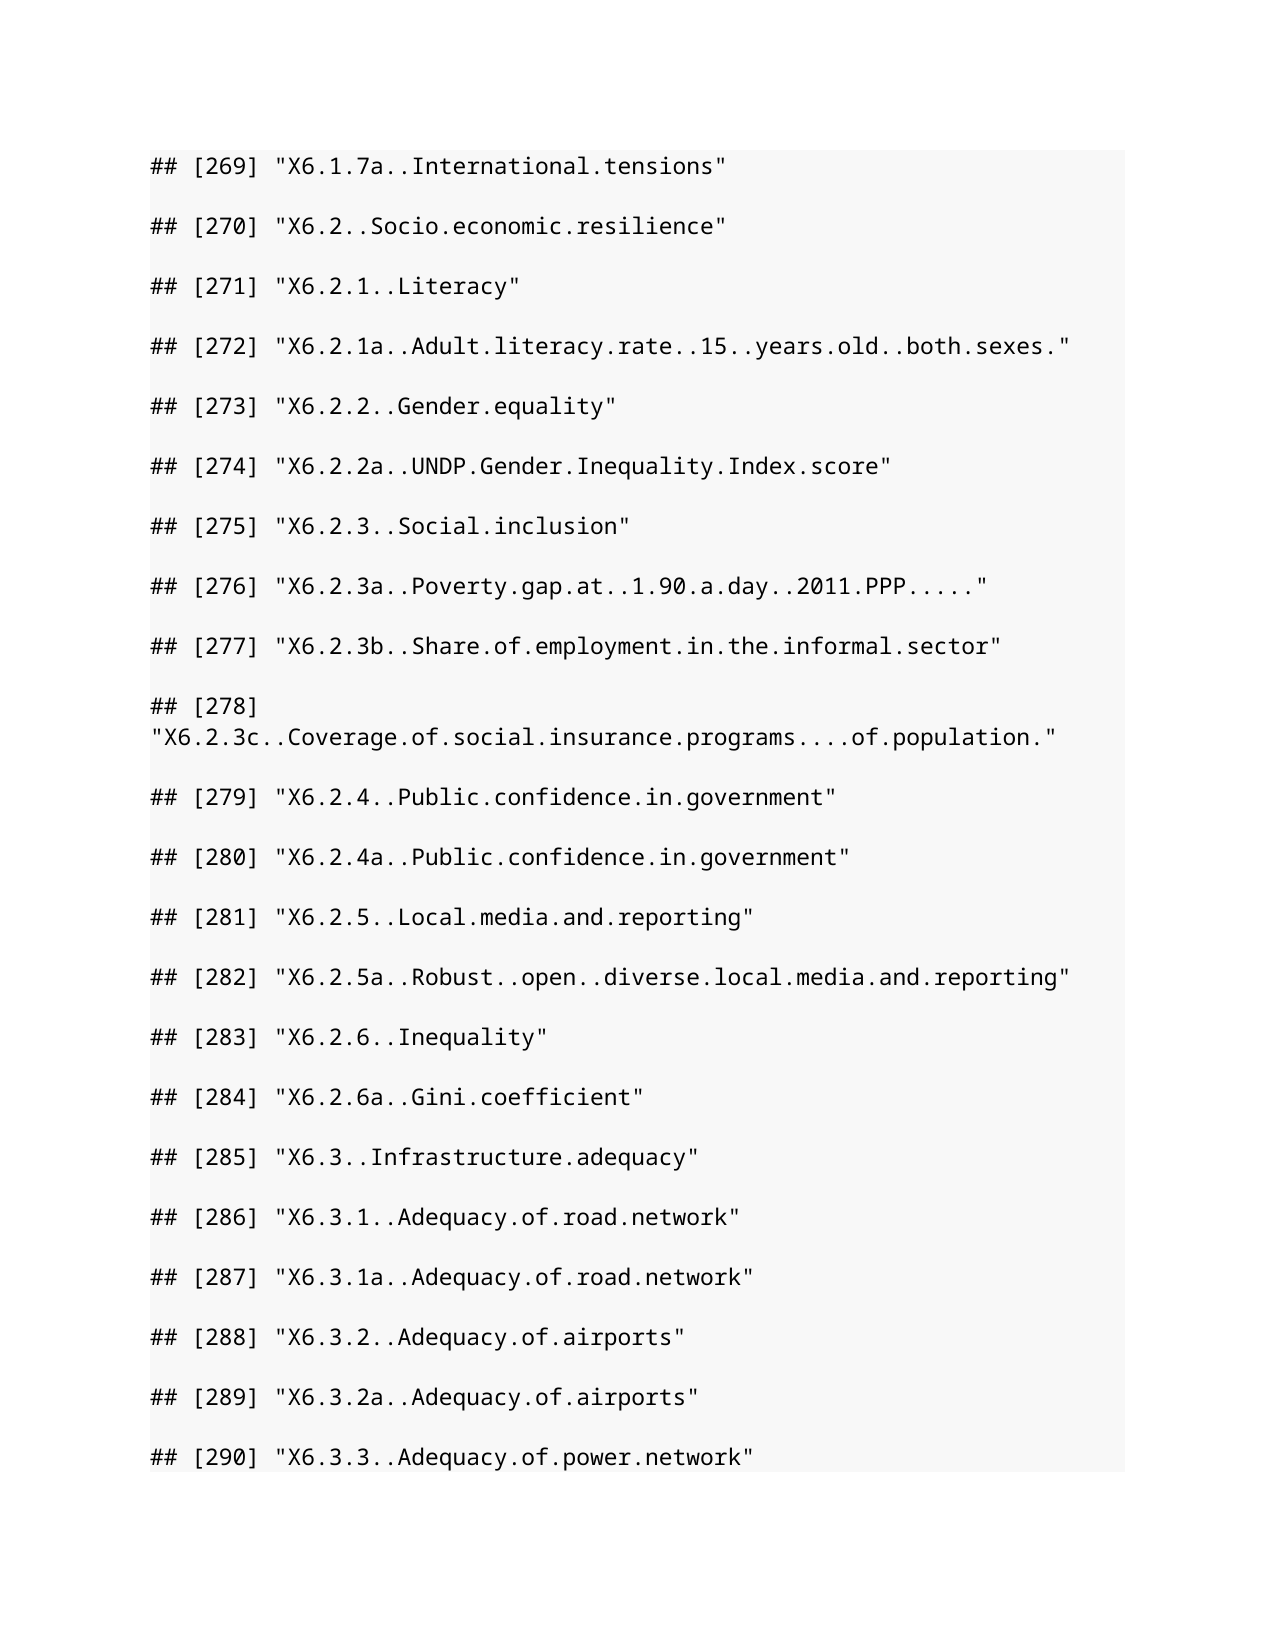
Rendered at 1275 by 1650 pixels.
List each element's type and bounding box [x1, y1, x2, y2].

text [150, 150, 1125, 1472]
